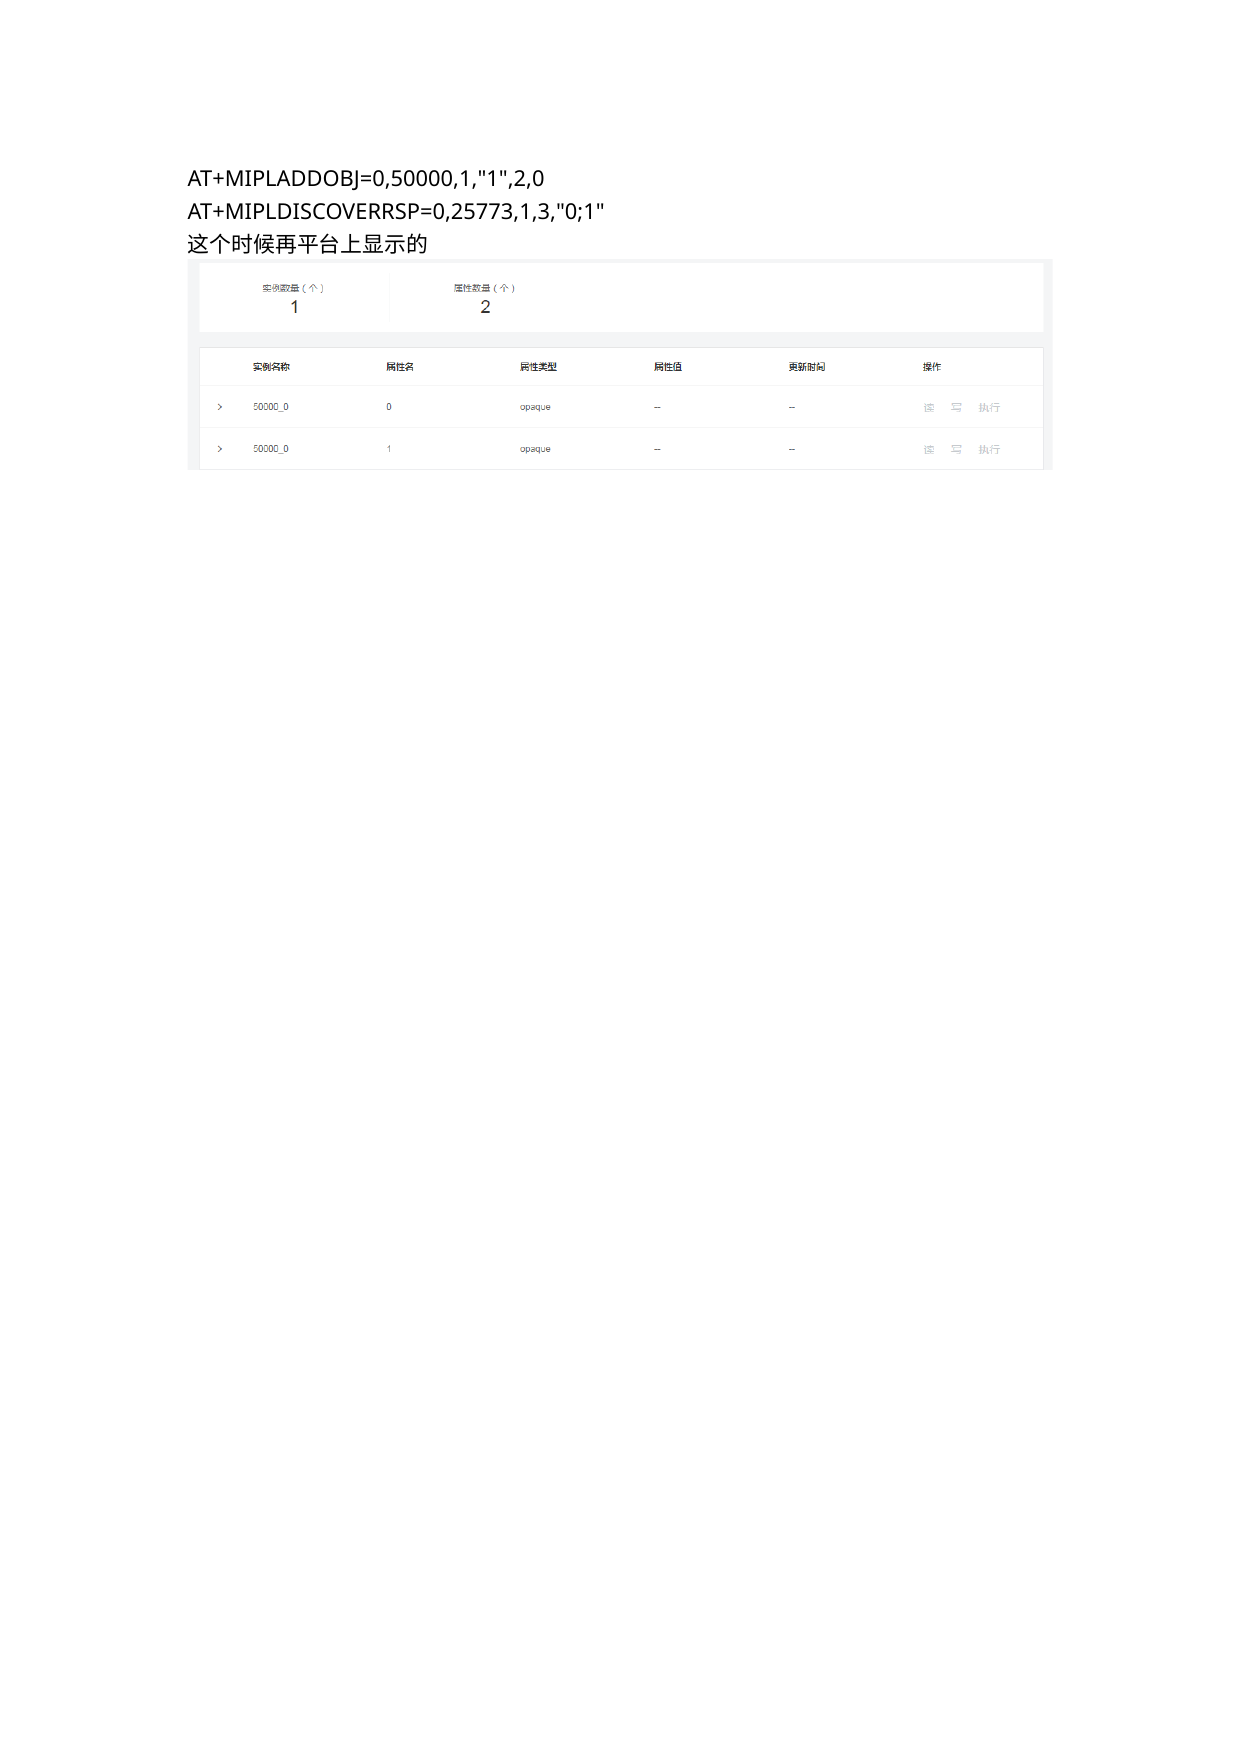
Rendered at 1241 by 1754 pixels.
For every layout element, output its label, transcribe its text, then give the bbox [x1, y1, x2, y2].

text AT+MIPLADDOBJ=0,50000,1,"1",2,0 [187, 162, 1053, 194]
text 这个时候再平台上显示的 [187, 227, 1053, 259]
text AT+MIPLDISCOVERRSP=0,25773,1,3,"0;1" [187, 194, 1053, 227]
picture [187, 259, 1053, 470]
